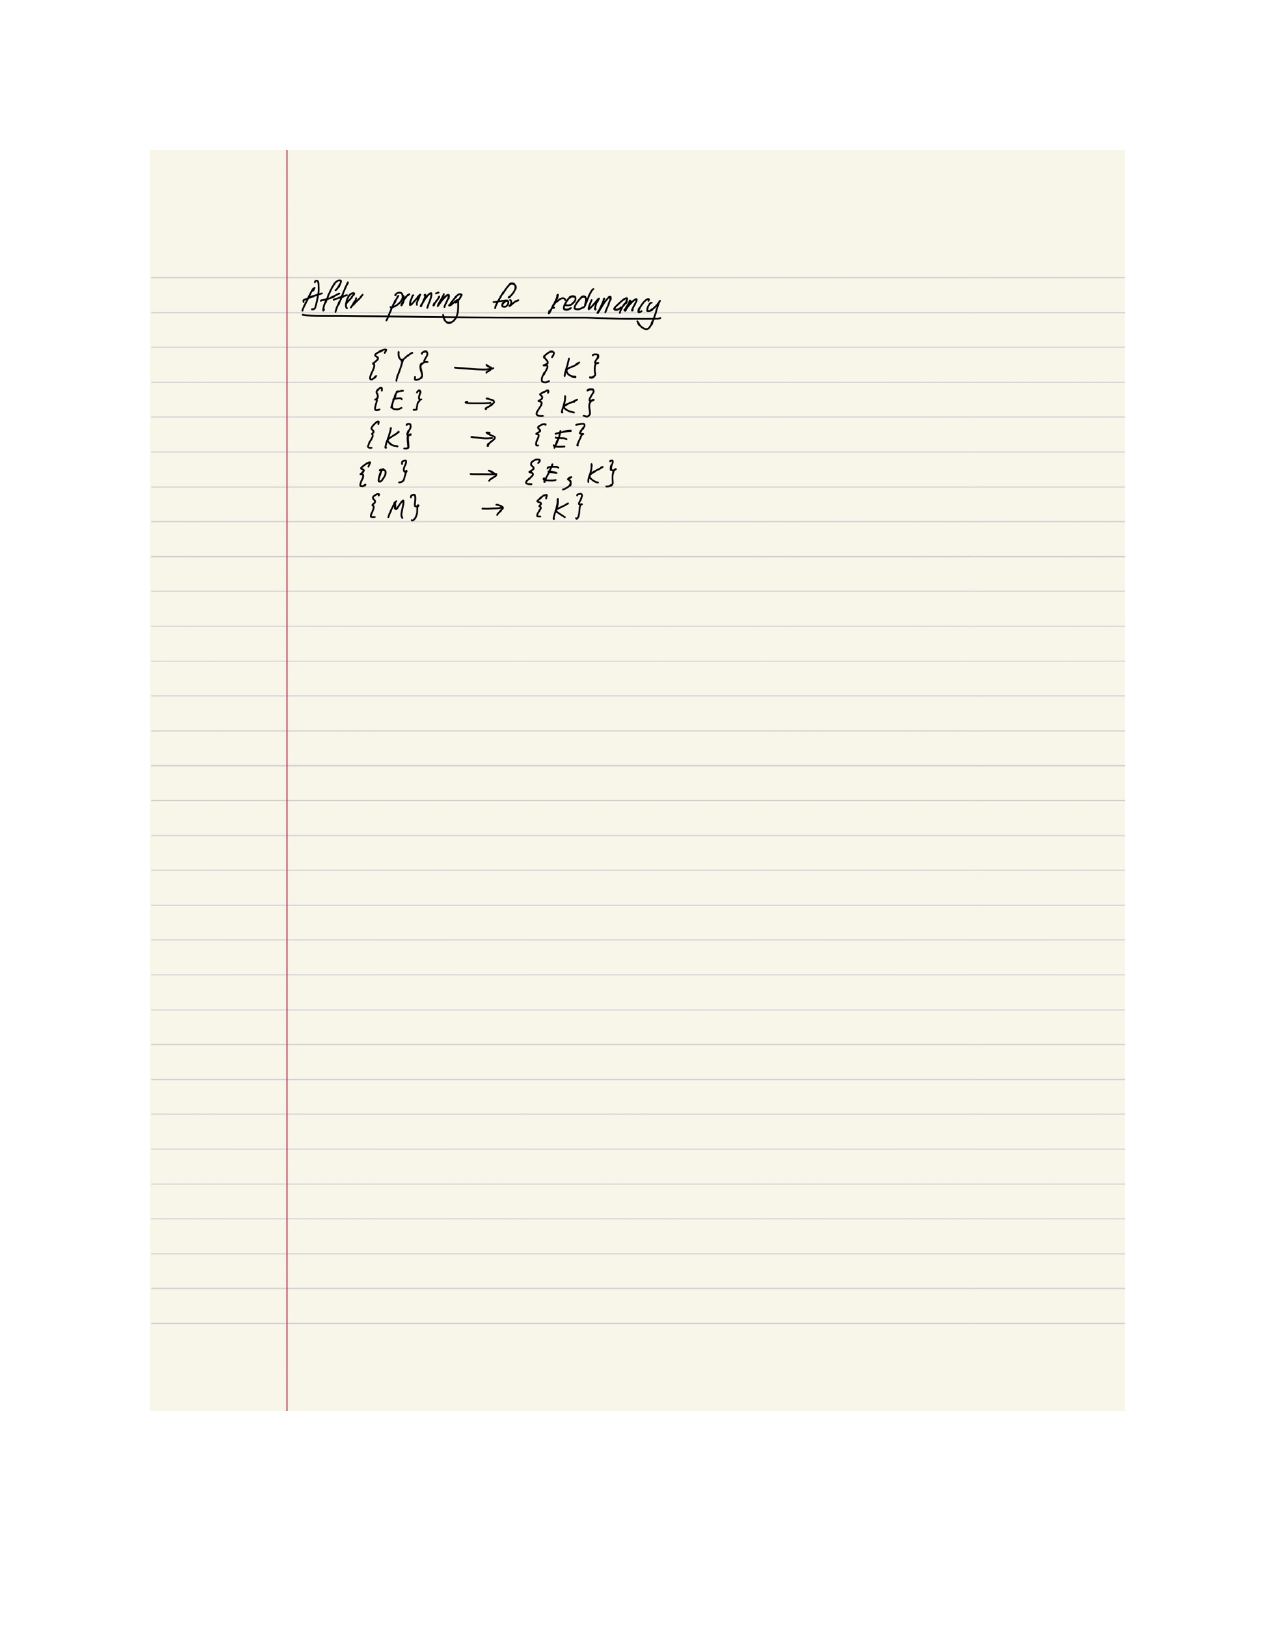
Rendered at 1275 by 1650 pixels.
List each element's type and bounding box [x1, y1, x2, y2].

picture [150, 150, 1125, 1411]
